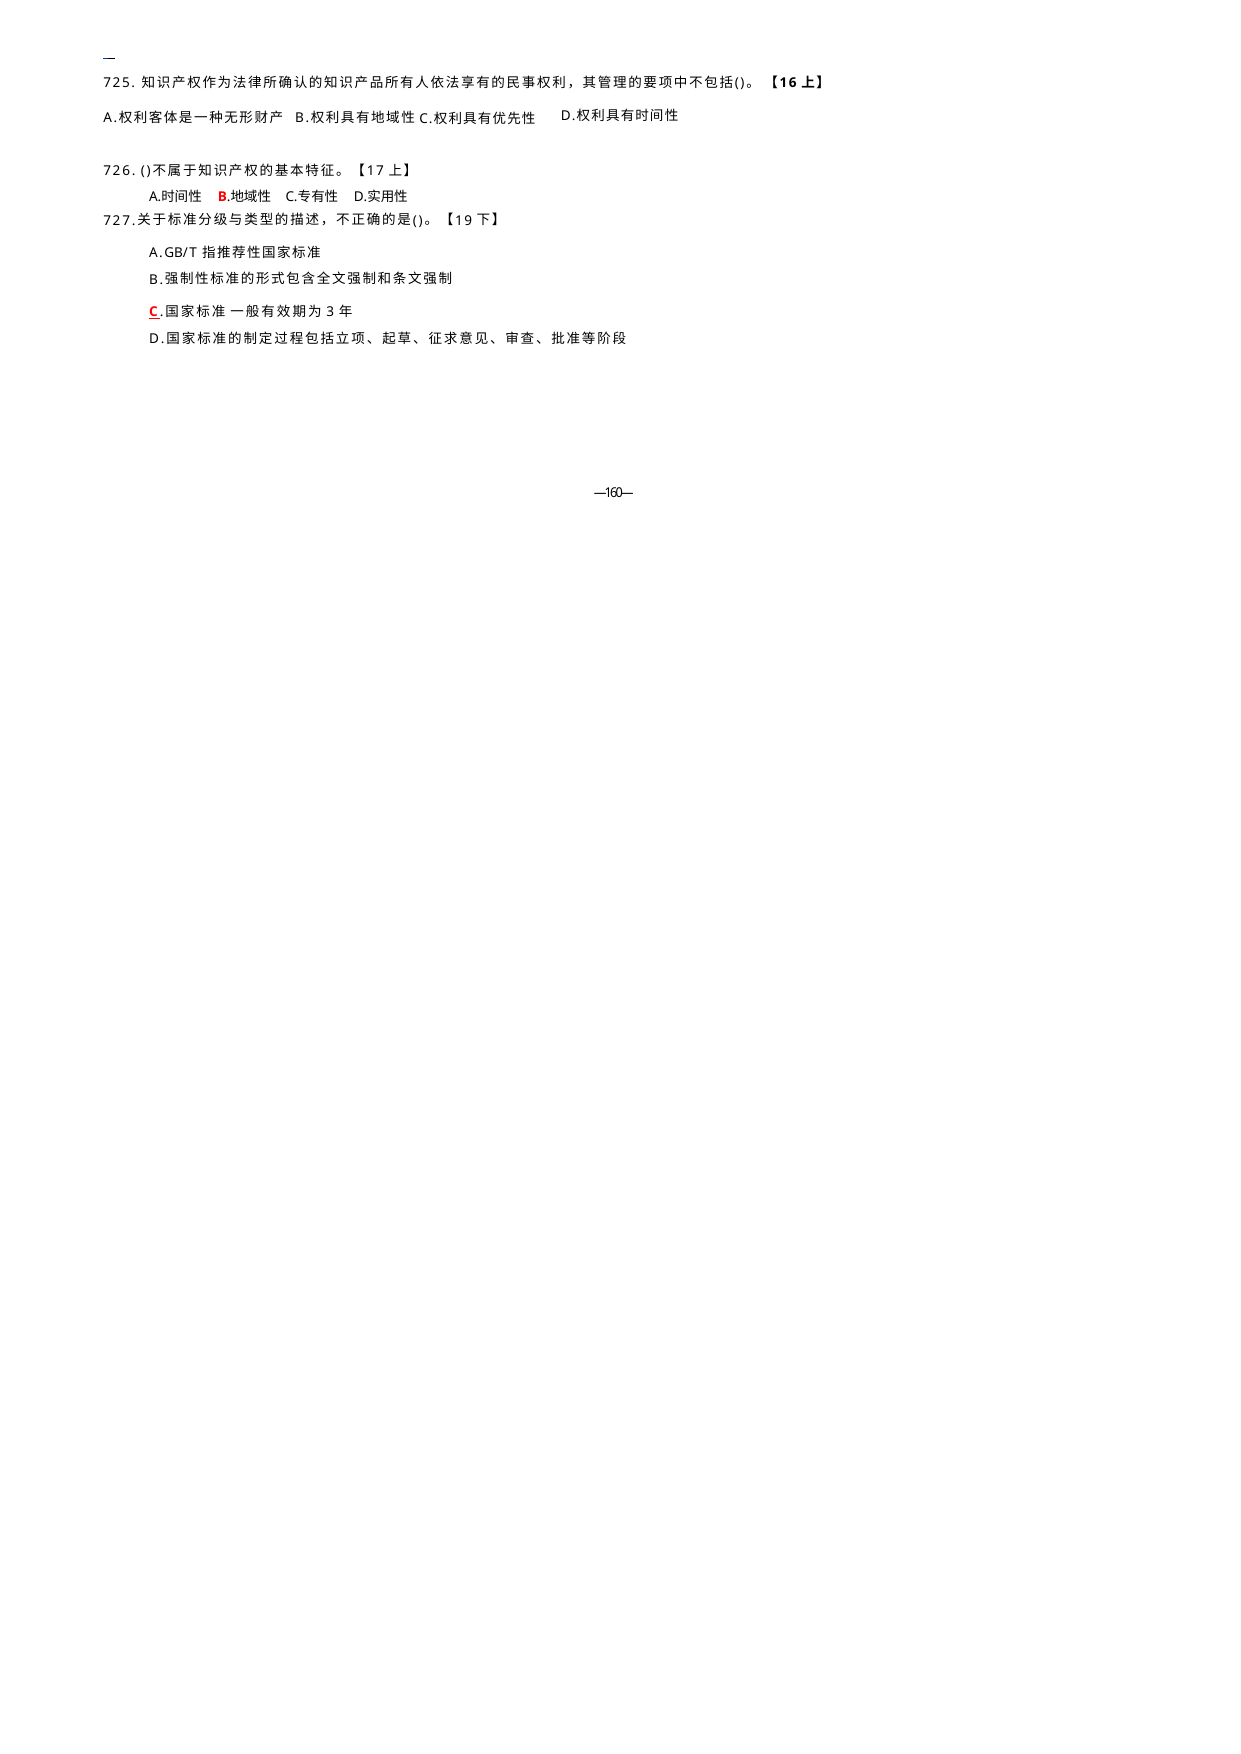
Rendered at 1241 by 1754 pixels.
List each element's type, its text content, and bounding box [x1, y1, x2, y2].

text A.权利客体是一种无形财产 B.权利具有地域性 C.权利具有优先性 D.权利具有时间性 [103, 105, 1130, 128]
text 725. 知识产权作为法律所确认的知识产品所有人依法享有的民事权利，其管理的要项中不包括()。 【16上】 [103, 72, 1130, 92]
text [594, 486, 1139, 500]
text 726. ()不属于知识产权的基本特征。【17上】 [103, 161, 1139, 179]
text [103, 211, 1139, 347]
text A.时间性 B.地域性 C.专有性 D.实用性 [149, 187, 1139, 204]
